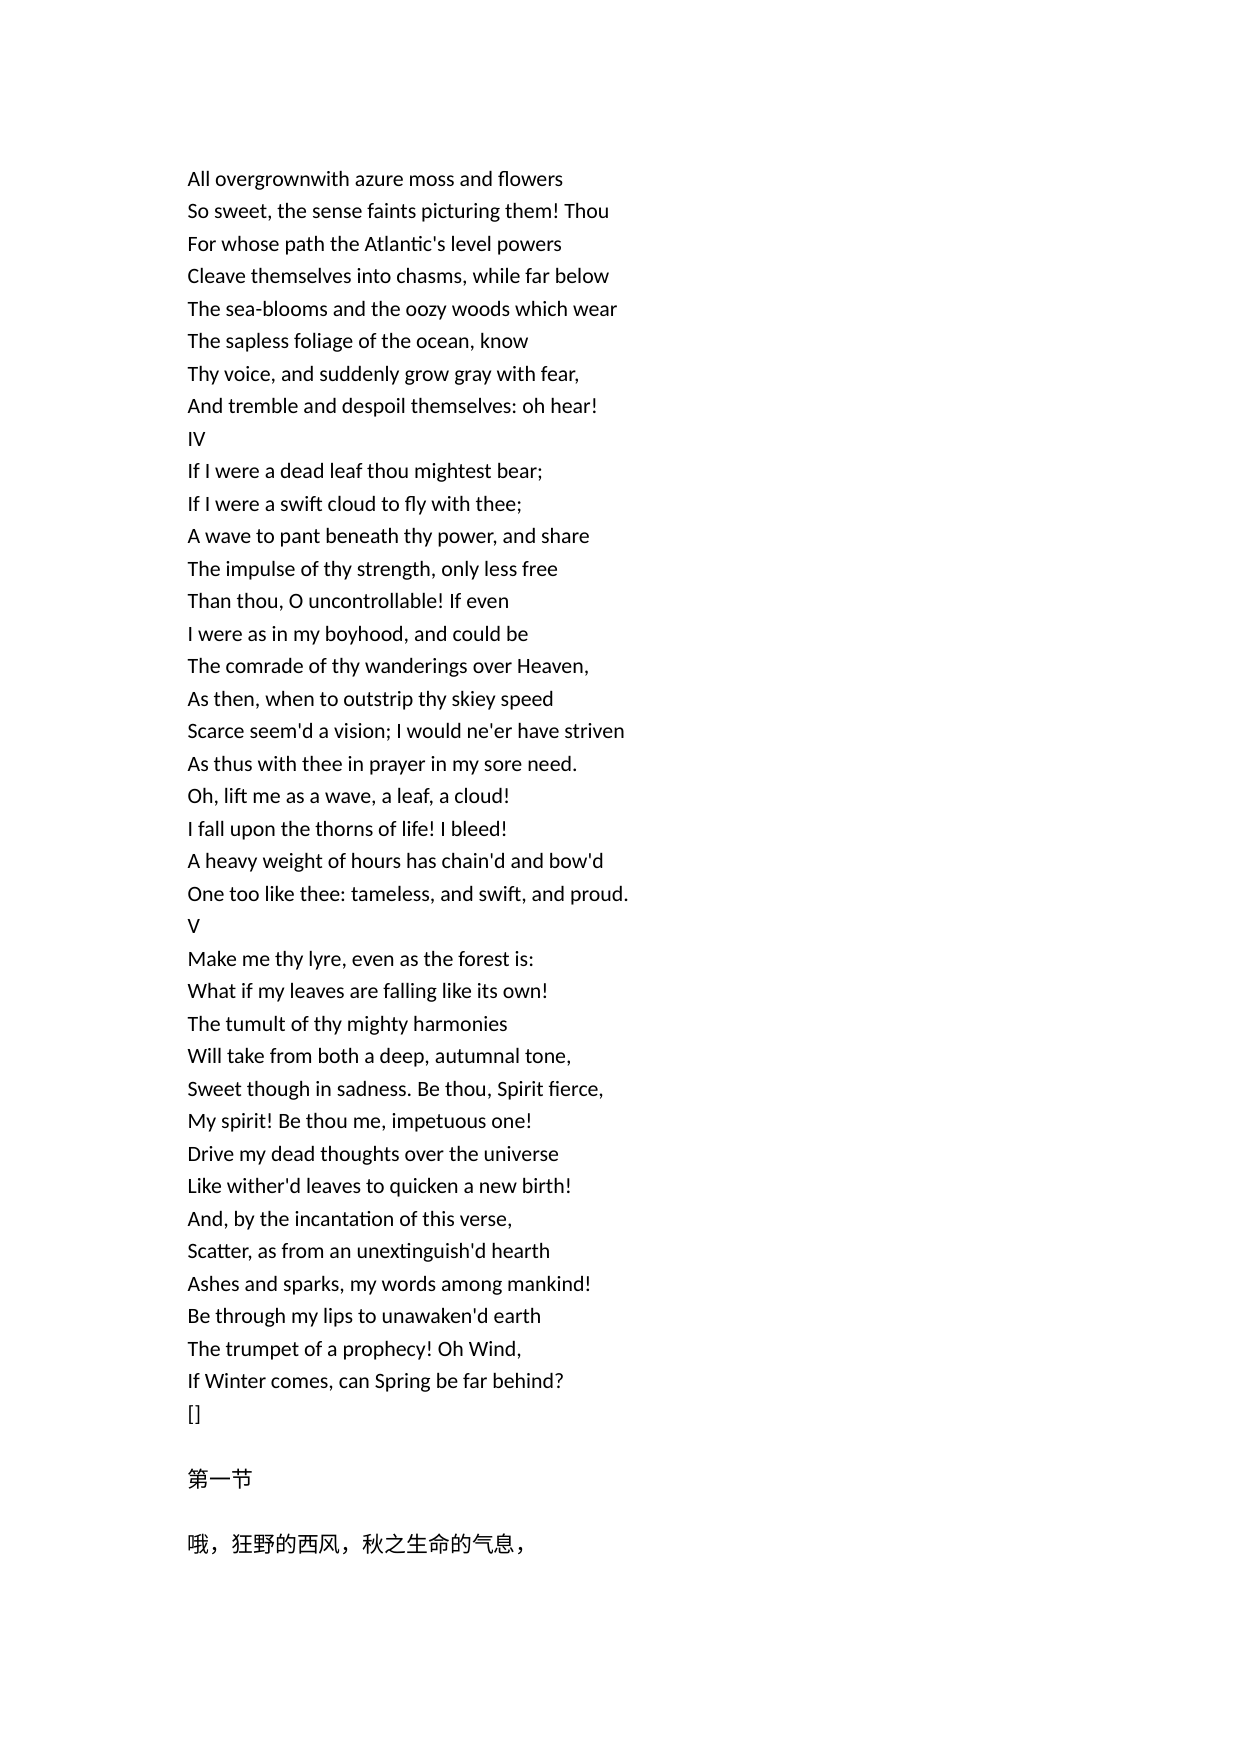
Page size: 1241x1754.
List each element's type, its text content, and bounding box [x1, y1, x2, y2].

text Like wither'd leaves to quicken a new birth! [187, 1169, 1053, 1202]
text One too like thee: tameless, and swift, and proud. [187, 877, 1053, 909]
text Thy voice, and suddenly grow gray with fear, [187, 357, 1053, 389]
text Make me thy lyre, even as the forest is: [187, 942, 1053, 974]
text Than thou, O uncontrollable! If even [187, 584, 1053, 617]
text Ashes and sparks, my words among mankind! [187, 1267, 1053, 1299]
text V [187, 909, 1053, 942]
text If I were a swift cloud to fly with thee; [187, 487, 1053, 519]
text The comrade of thy wanderings over Heaven, [187, 649, 1053, 682]
text I fall upon the thorns of life! I bleed! [187, 812, 1053, 844]
text The impulse of thy strength, only less free [187, 552, 1053, 584]
text A wave to pant beneath thy power, and share [187, 519, 1053, 552]
text 哦，狂野的西风，秋之生命的气息， [187, 1527, 1053, 1559]
text The tumult of thy mighty harmonies [187, 1007, 1053, 1039]
text Sweet though in sadness. Be thou, Spirit fierce, [187, 1072, 1053, 1104]
text [] [187, 1397, 1053, 1429]
text And tremble and despoil themselves: oh hear! [187, 389, 1053, 422]
text And, by the incantation of this verse, [187, 1202, 1053, 1234]
text If Winter comes, can Spring be far behind? [187, 1364, 1053, 1397]
text So sweet, the sense faints picturing them! Thou [187, 194, 1053, 227]
text Be through my lips to unawaken'd earth [187, 1299, 1053, 1332]
text I were as in my boyhood, and could be [187, 617, 1053, 649]
text Cleave themselves into chasms, while far below [187, 259, 1053, 292]
text Scatter, as from an unextinguish'd hearth [187, 1234, 1053, 1267]
text All overgrownwith azure moss and flowers [187, 162, 1053, 194]
text Oh, lift me as a wave, a leaf, a cloud! [187, 779, 1053, 812]
text Drive my dead thoughts over the universe [187, 1137, 1053, 1169]
text For whose path the Atlantic's level powers [187, 227, 1053, 259]
text A heavy weight of hours has chain'd and bow'd [187, 844, 1053, 877]
text The sapless foliage of the ocean, know [187, 324, 1053, 357]
text As then, when to outstrip thy skiey speed [187, 682, 1053, 714]
text If I were a dead leaf thou mightest bear; [187, 454, 1053, 487]
text The sea-blooms and the oozy woods which wear [187, 292, 1053, 324]
text Scarce seem'd a vision; I would ne'er have striven [187, 714, 1053, 747]
text My spirit! Be thou me, impetuous one! [187, 1104, 1053, 1137]
text As thus with thee in prayer in my sore need. [187, 747, 1053, 779]
text 第一节 [187, 1462, 1053, 1494]
text IV [187, 422, 1053, 454]
text The trumpet of a prophecy! Oh Wind, [187, 1332, 1053, 1364]
text What if my leaves are falling like its own! [187, 974, 1053, 1007]
text Will take from both a deep, autumnal tone, [187, 1039, 1053, 1072]
